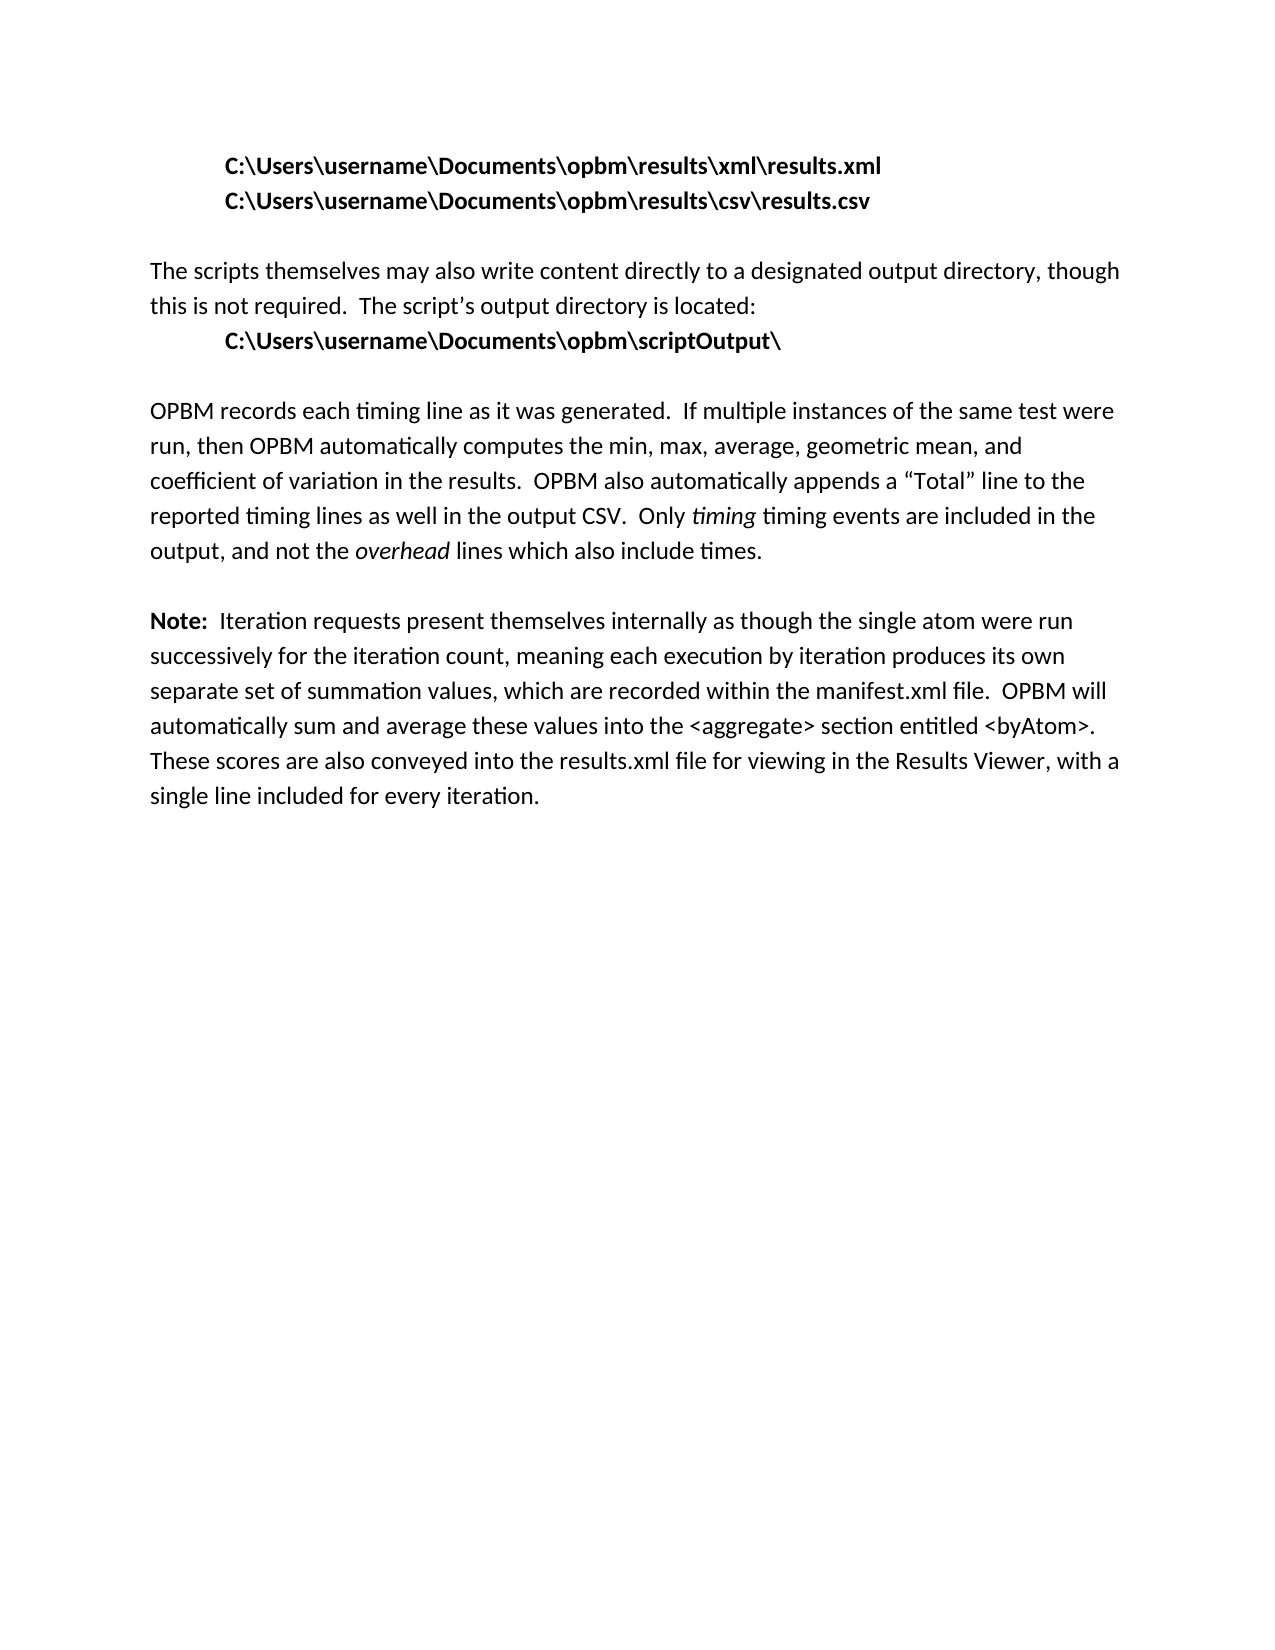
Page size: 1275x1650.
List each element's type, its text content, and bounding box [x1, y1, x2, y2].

text OPBM records each timing line as it was generated. If multiple instances of the same test were run, then OPBM automatically computes the min, max, average, geometric mean, and coefficient of variation in the results. OPBM also automatically appends a “Total” line to the reported timing lines as well in the output CSV. Only timing timing events are included in the output, and not the overhead lines which also include times. [150, 395, 1125, 566]
text C:\Users\username\Documents\opbm\results\csv\results.csv [150, 185, 1125, 216]
text The scripts themselves may also write content directly to a designated output directory, though this is not required. The script’s output directory is located: [150, 255, 1125, 321]
text Note: Iteration requests present themselves internally as though the single atom were run successively for the iteration count, meaning each execution by iteration produces its own separate set of summation values, which are recorded within the manifest.xml file. OPBM will automatically sum and average these values into the <aggregate> section entitled <byAtom>. These scores are also conveyed into the results.xml file for viewing in the Results Viewer, with a single line included for every iteration. [150, 605, 1125, 811]
text C:\Users\username\Documents\opbm\scriptOutput\ [150, 325, 1125, 356]
text C:\Users\username\Documents\opbm\results\xml\results.xml [150, 150, 1125, 181]
